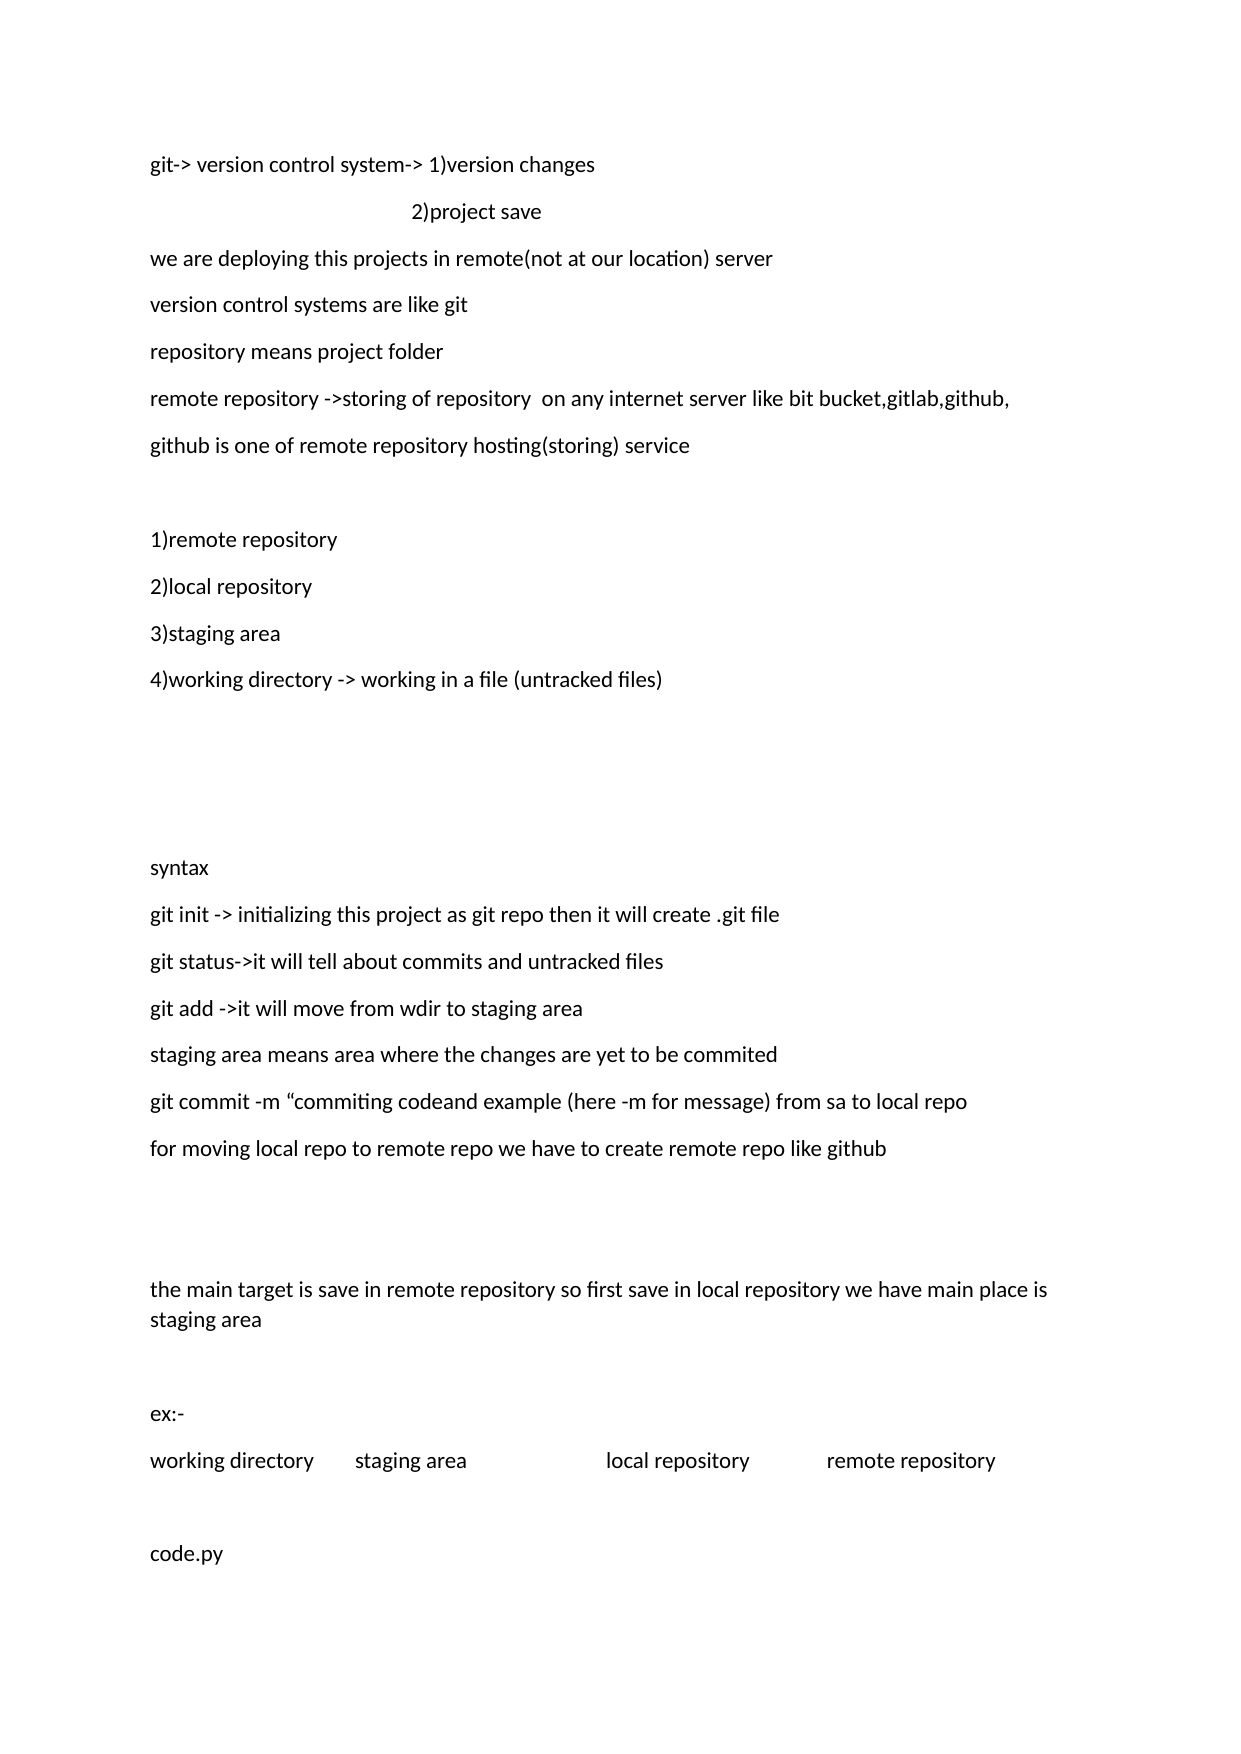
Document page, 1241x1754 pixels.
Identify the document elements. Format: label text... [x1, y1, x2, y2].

text repository means project folder [150, 337, 1090, 366]
text for moving local repo to remote repo we have to create remote repo like github [150, 1134, 1090, 1162]
text syntax [150, 853, 1090, 881]
text ex:- [150, 1399, 1090, 1427]
text code.py [150, 1539, 1090, 1568]
text 4)working directory -> working in a file (untracked files) [150, 666, 1090, 694]
text staging area means area where the changes are yet to be commited [150, 1041, 1090, 1069]
text 1)remote repository [150, 525, 1090, 553]
text we are deploying this projects in remote(not at our location) server [150, 244, 1090, 272]
text 2)local repository [150, 572, 1090, 600]
text 2)project save [150, 197, 1090, 225]
text working directory staging area local repository remote repository [150, 1446, 1090, 1474]
text git-> version control system-> 1)version changes [150, 150, 1090, 178]
text remote repository ->storing of repository on any internet server like bit bucket,gitlab,github, [150, 384, 1090, 412]
text 3)staging area [150, 619, 1090, 647]
text git status->it will tell about commits and untracked files [150, 947, 1090, 975]
text the main target is save in remote repository so first save in local repository we have main place is staging area [150, 1275, 1090, 1333]
text git init -> initializing this project as git repo then it will create .git file [150, 900, 1090, 928]
text version control systems are like git [150, 291, 1090, 319]
text github is one of remote repository hosting(storing) service [150, 431, 1090, 459]
text git commit -m “commiting codeand example (here -m for message) from sa to local repo [150, 1087, 1090, 1116]
text git add ->it will move from wdir to staging area [150, 994, 1090, 1022]
